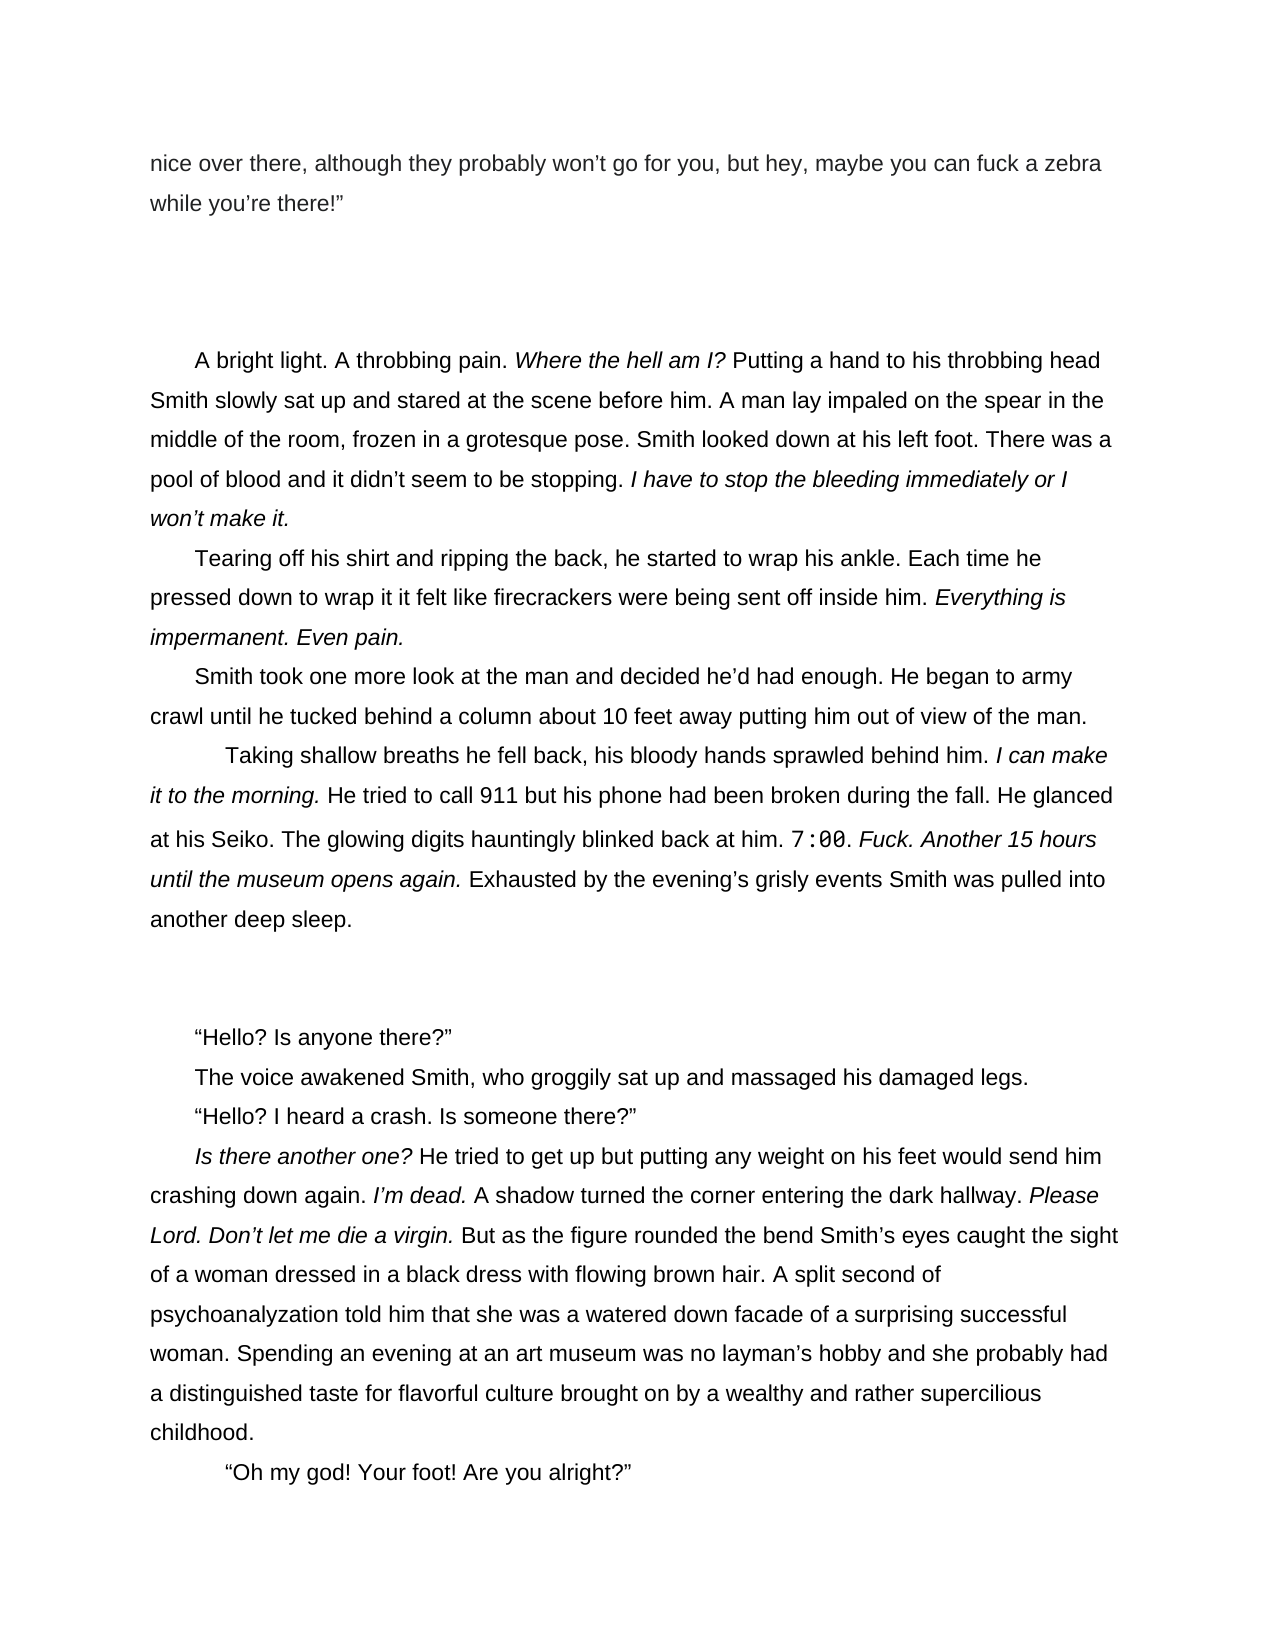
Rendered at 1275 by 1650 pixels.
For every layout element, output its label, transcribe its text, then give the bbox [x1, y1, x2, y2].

text “Hello? I heard a crash. Is someone there?” [150, 1103, 1125, 1130]
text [150, 150, 1125, 216]
text Is there another one? He tried to get up but putting any weight on his feet would send him crashing down again. I’m dead. A shadow turned the corner entering the dark hallway. Please Lord. Don’t let me die a virgin. But as the figure rounded the bend Smith’s eyes caught the sight of a woman dressed in a black dress with flowing brown hair. A split second of psychoanalyzation told him that she was a watered down facade of a surprising successful woman. Spending an evening at an art museum was no layman’s hobby and she probably had a distinguished taste for flavorful culture brought on by a wealthy and rather supercilious childhood. [150, 1143, 1125, 1446]
text Tearing off his shirt and ripping the back, he started to wrap his ankle. Each time he pressed down to wrap it it felt like firecrackers were being sent off inside him. Everything is impermanent. Even pain. [150, 545, 1125, 650]
text “Hello? Is anyone there?” [150, 1024, 1125, 1051]
text A bright light. A throbbing pain. Where the hell am I? Putting a hand to his throbbing head Smith slowly sat up and stared at the scene before him. A man lay impaled on the spear in the middle of the room, frozen in a grotesque pose. Smith looked down at his left foot. There was a pool of blood and it didn’t seem to be stopping. I have to stop the bleeding immediately or I won’t make it. [150, 347, 1125, 532]
text Taking shallow breaths he fell back, his bloody hands sprawled behind him. I can make it to the morning. He tried to call 911 but his phone had been broken during the fall. He glanced at his Seiko. The glowing digits hauntingly blinked back at him. 7:00. Fuck. Another 15 hours until the museum opens again. Exhausted by the evening’s grisly events Smith was pulled into another deep sleep. [150, 742, 1125, 932]
text “Oh my god! Your foot! Are you alright?” [150, 1459, 1125, 1485]
text The voice awakened Smith, who groggily sat up and massaged his damaged legs. [150, 1064, 1125, 1090]
text Smith took one more look at the man and decided he’d had enough. He began to army crawl until he tucked behind a column about 10 feet away putting him out of view of the man. [150, 663, 1125, 729]
